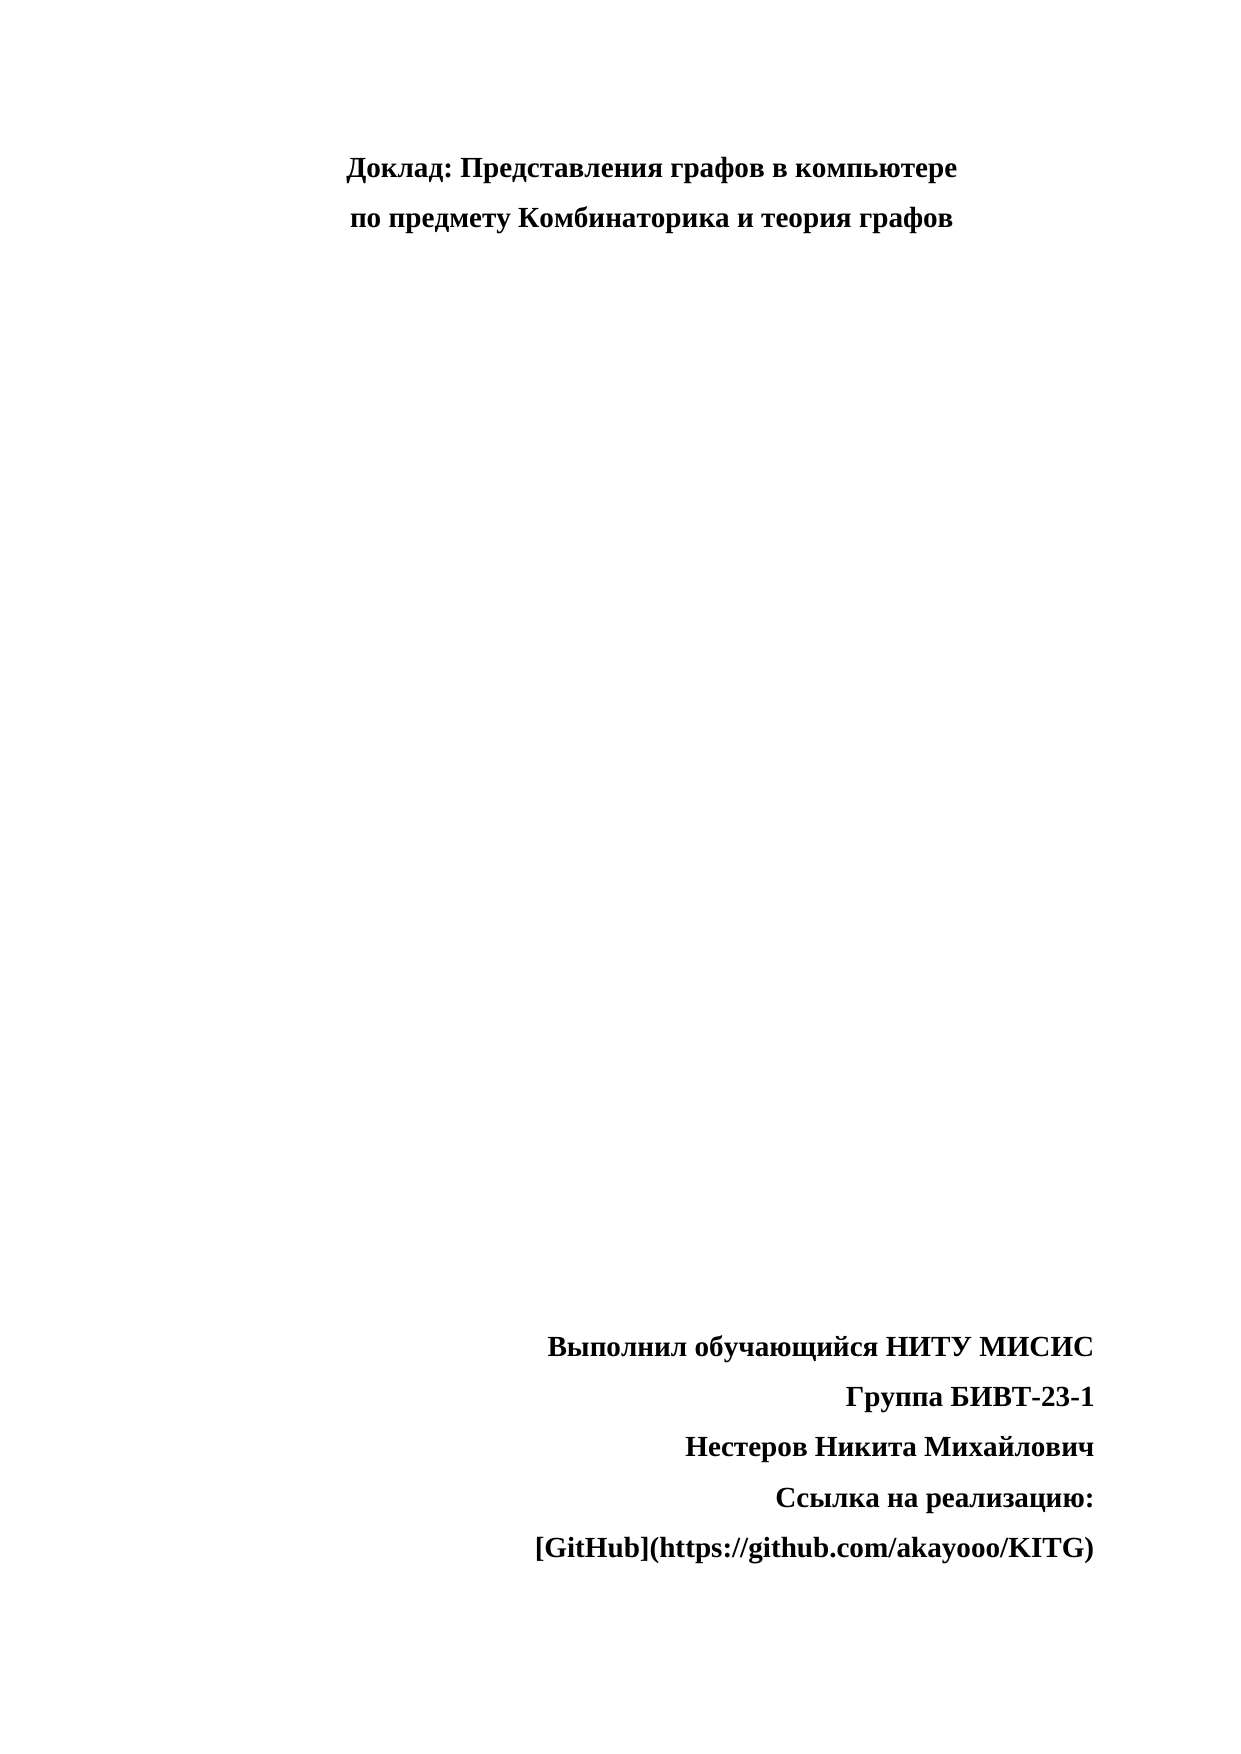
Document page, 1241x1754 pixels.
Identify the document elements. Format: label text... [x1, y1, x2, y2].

text по предмету Комбинаторика и теория графов [209, 200, 1094, 234]
text [GitHub](https://github.com/akayooo/KITG) [209, 1530, 1094, 1563]
text Выполнил обучающийся НИТУ МИСИС [209, 1329, 1094, 1362]
text Группа БИВТ-23-1 [209, 1379, 1094, 1413]
text Ссылка на реализацию: [209, 1480, 1094, 1513]
text Доклад: Представления графов в компьютере [209, 150, 1094, 183]
text Нестеров Никита Михайлович [209, 1429, 1094, 1463]
